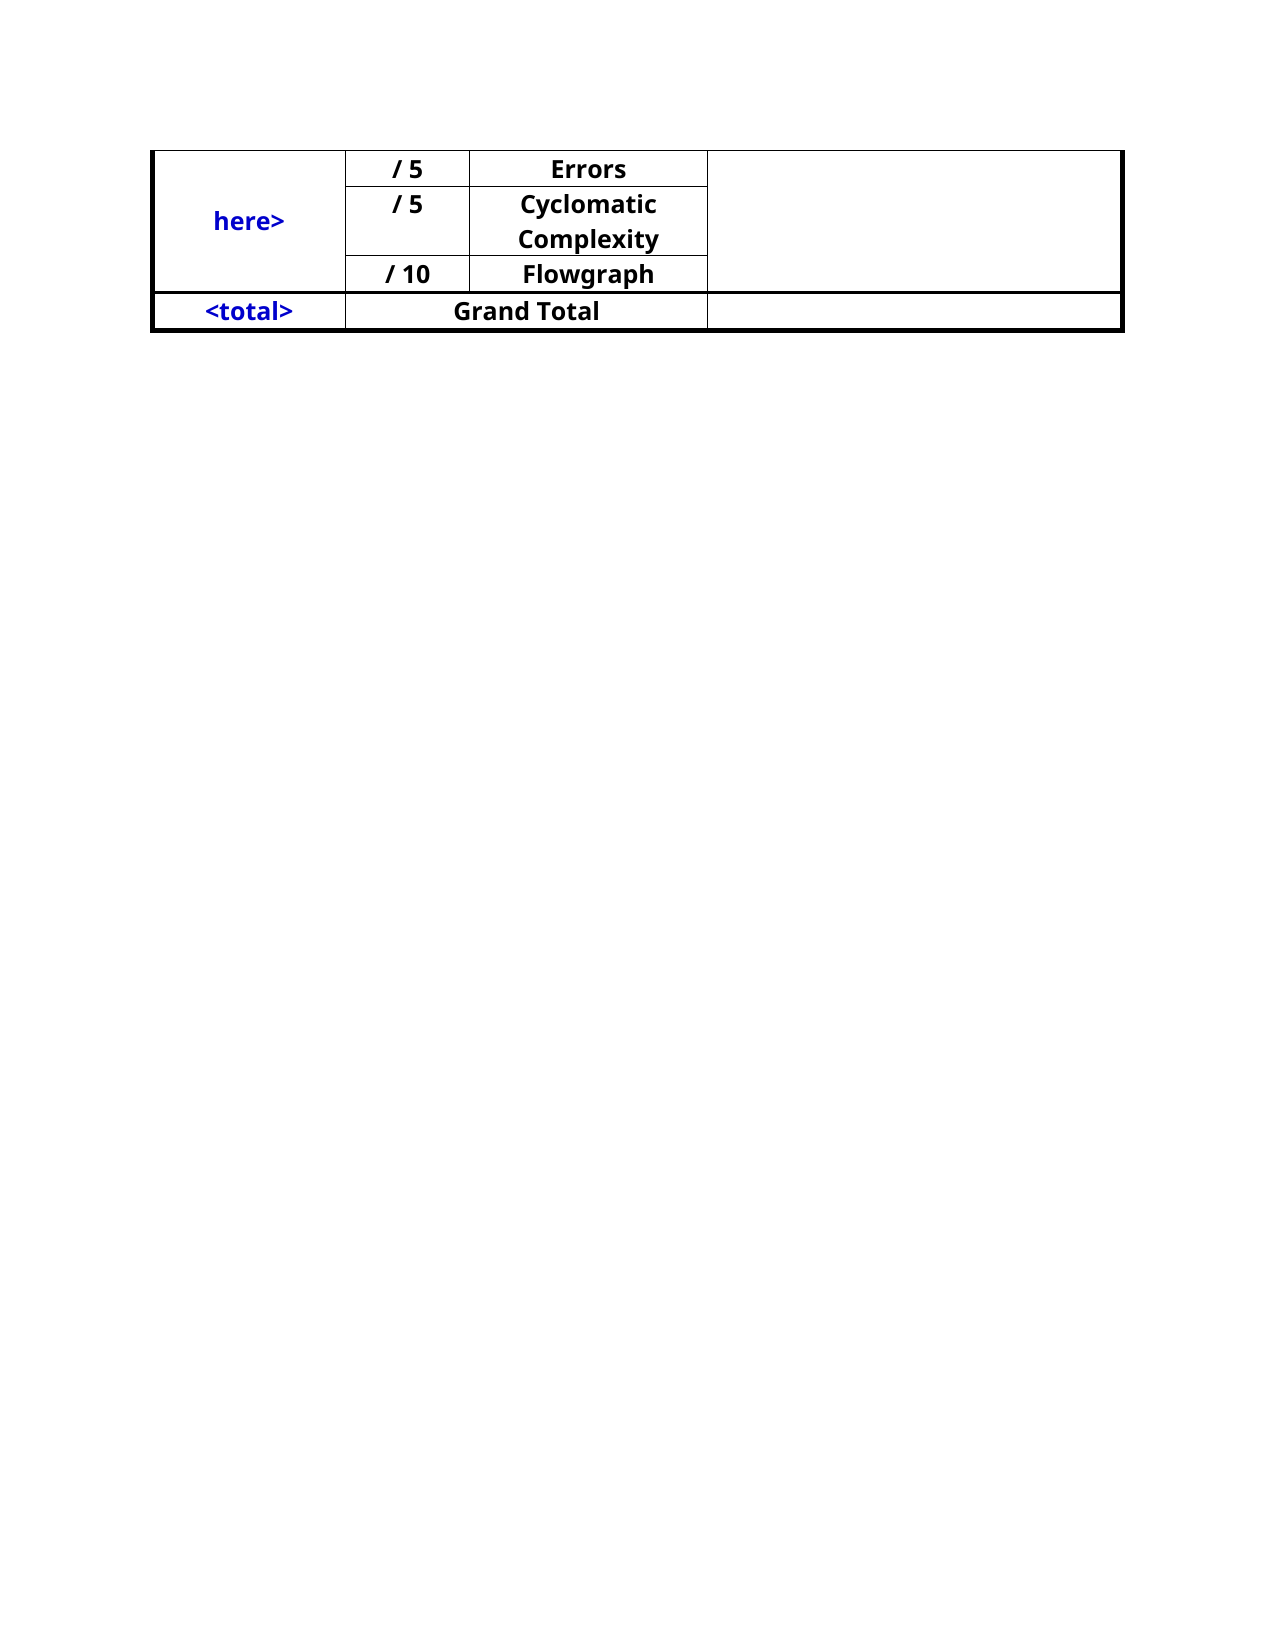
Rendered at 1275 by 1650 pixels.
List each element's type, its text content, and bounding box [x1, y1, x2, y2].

table_cell Cyclomatic Complexity [470, 187, 707, 255]
table_cell [708, 294, 1120, 328]
table_cell Grand Total [346, 294, 707, 328]
table_cell <total goes here> [155, 151, 345, 291]
table_cell / 5 [346, 151, 469, 186]
table_cell <total> [155, 294, 345, 328]
table_cell Errors [470, 151, 707, 186]
table_cell / 5 [346, 187, 469, 255]
table_cell Flowgraph [470, 256, 707, 291]
table_cell [708, 151, 1120, 291]
table_cell / 10 [346, 256, 469, 291]
